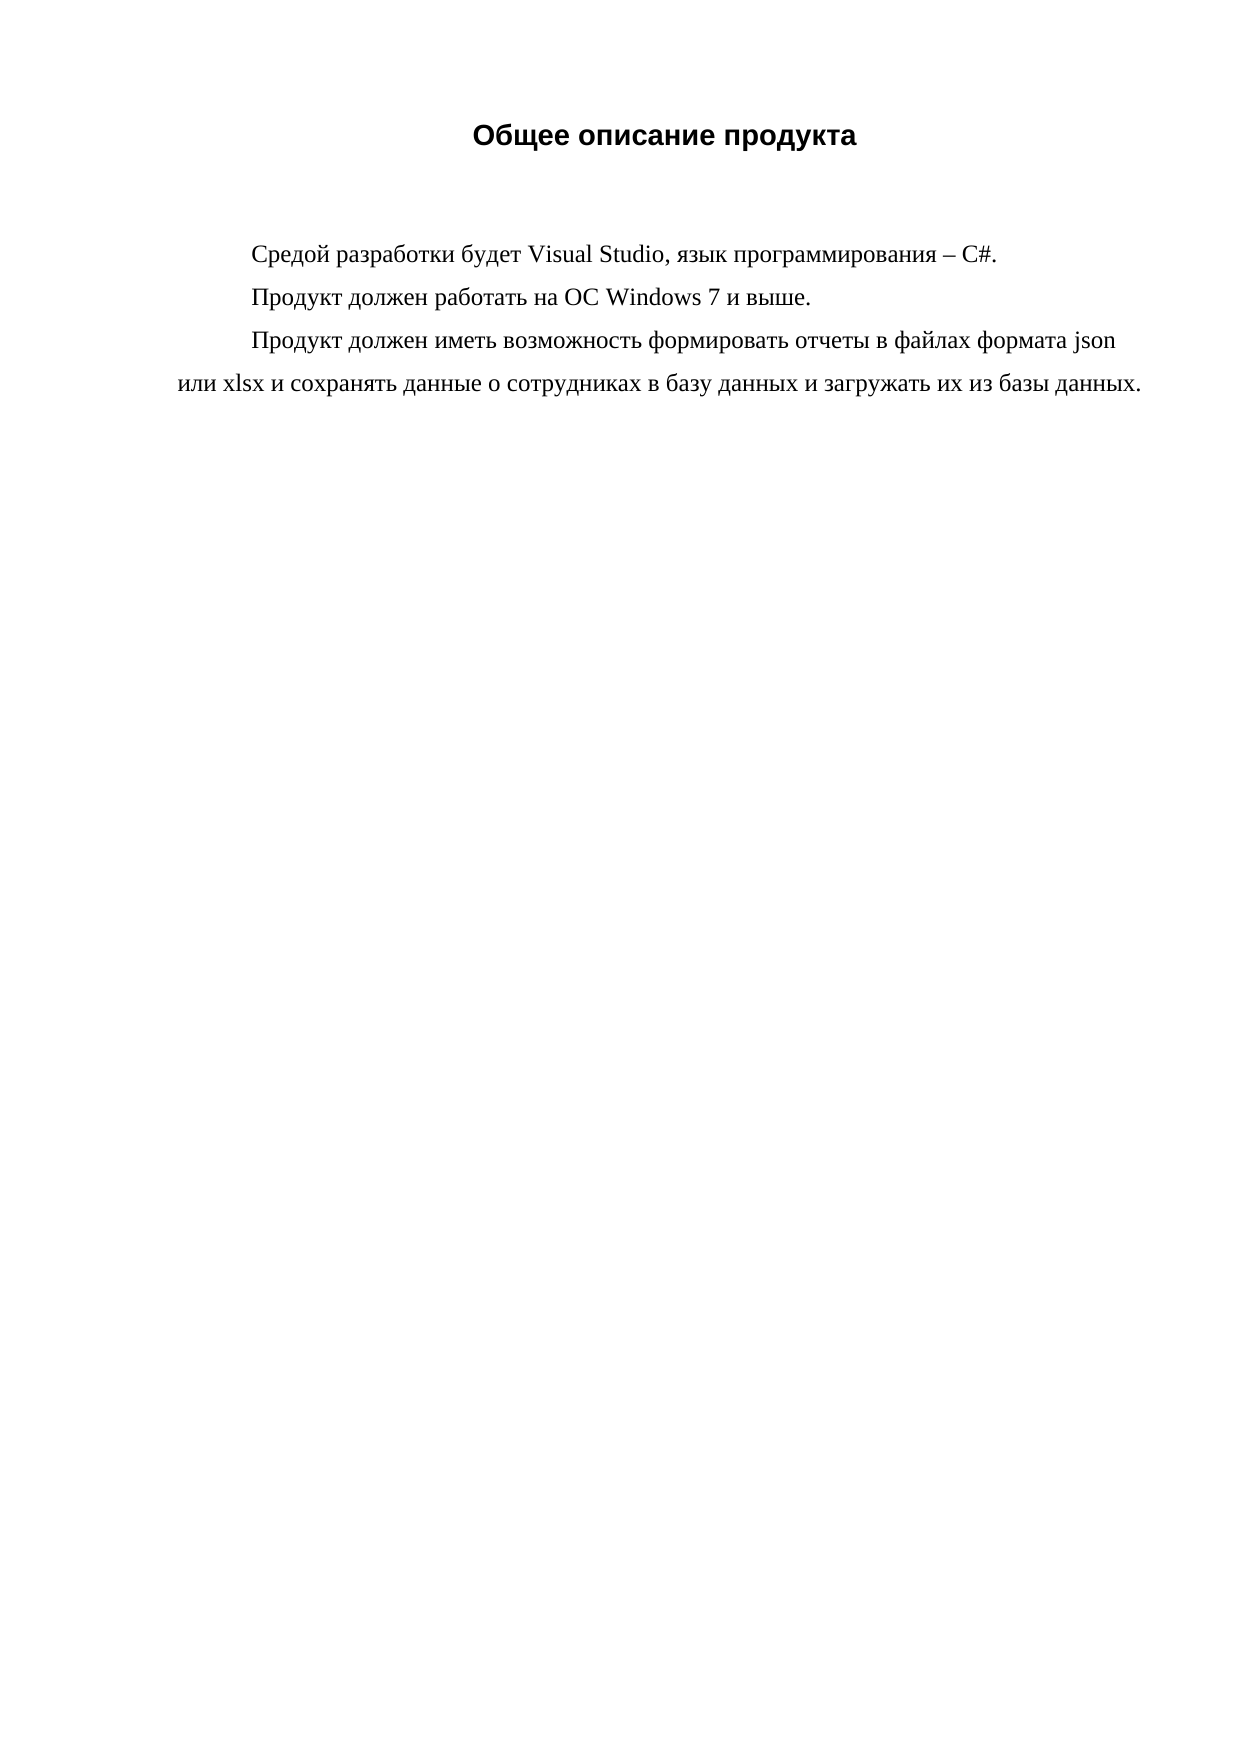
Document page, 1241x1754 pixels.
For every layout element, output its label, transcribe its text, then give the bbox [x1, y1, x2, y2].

text Продукт должен работать на ОС Windows 7 и выше. [177, 282, 1152, 311]
text Средой разработки будет Visual Studio, язык программирования – С#. [177, 239, 1152, 268]
subtitle Общее описание продукта [177, 118, 1152, 152]
text Продукт должен иметь возможность формировать отчеты в файлах формата json или xlsx и сохранять данные о сотрудниках в базу данных и загружать их из базы данных. [177, 325, 1152, 397]
